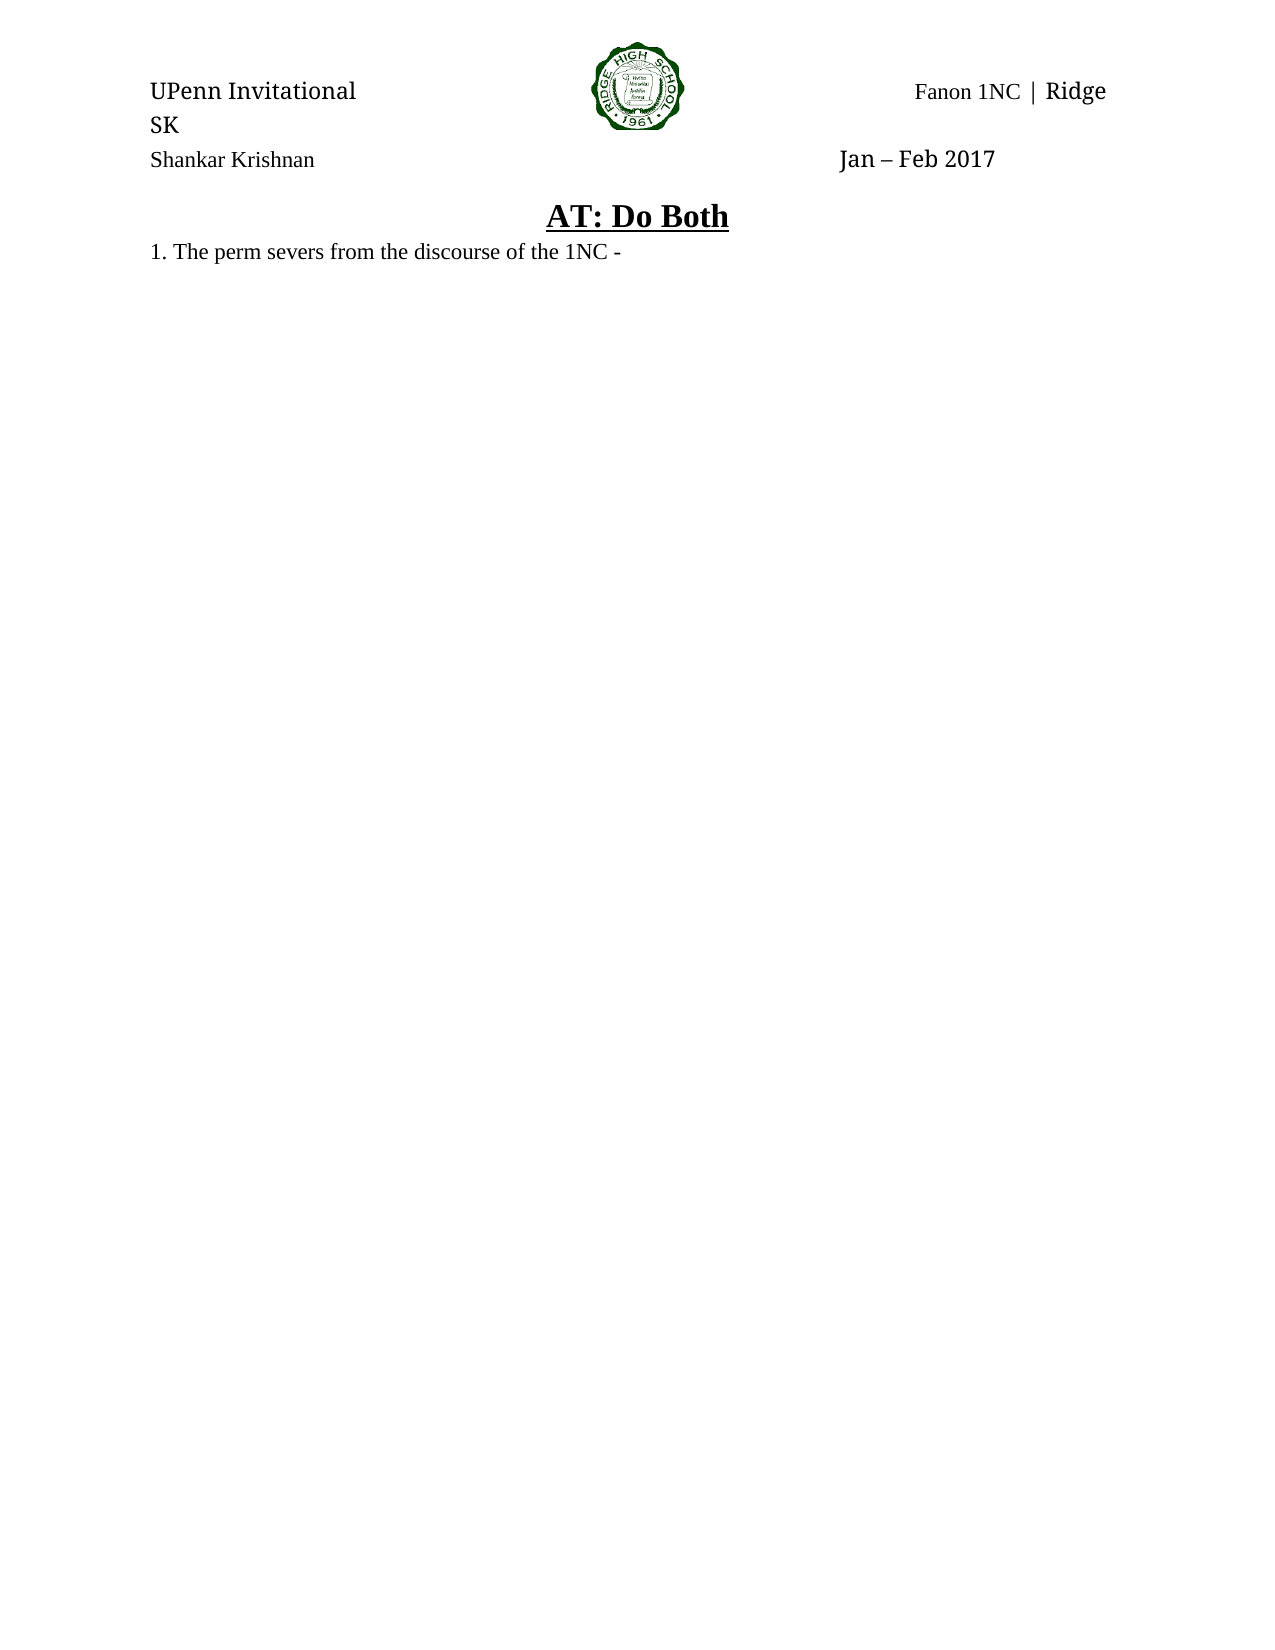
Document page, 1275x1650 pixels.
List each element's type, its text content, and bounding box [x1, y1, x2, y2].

picture [577, 42, 697, 130]
text 1. The perm severs from the discourse of the 1NC - [150, 238, 1125, 264]
subtitle AT: Do Both [150, 197, 1125, 235]
